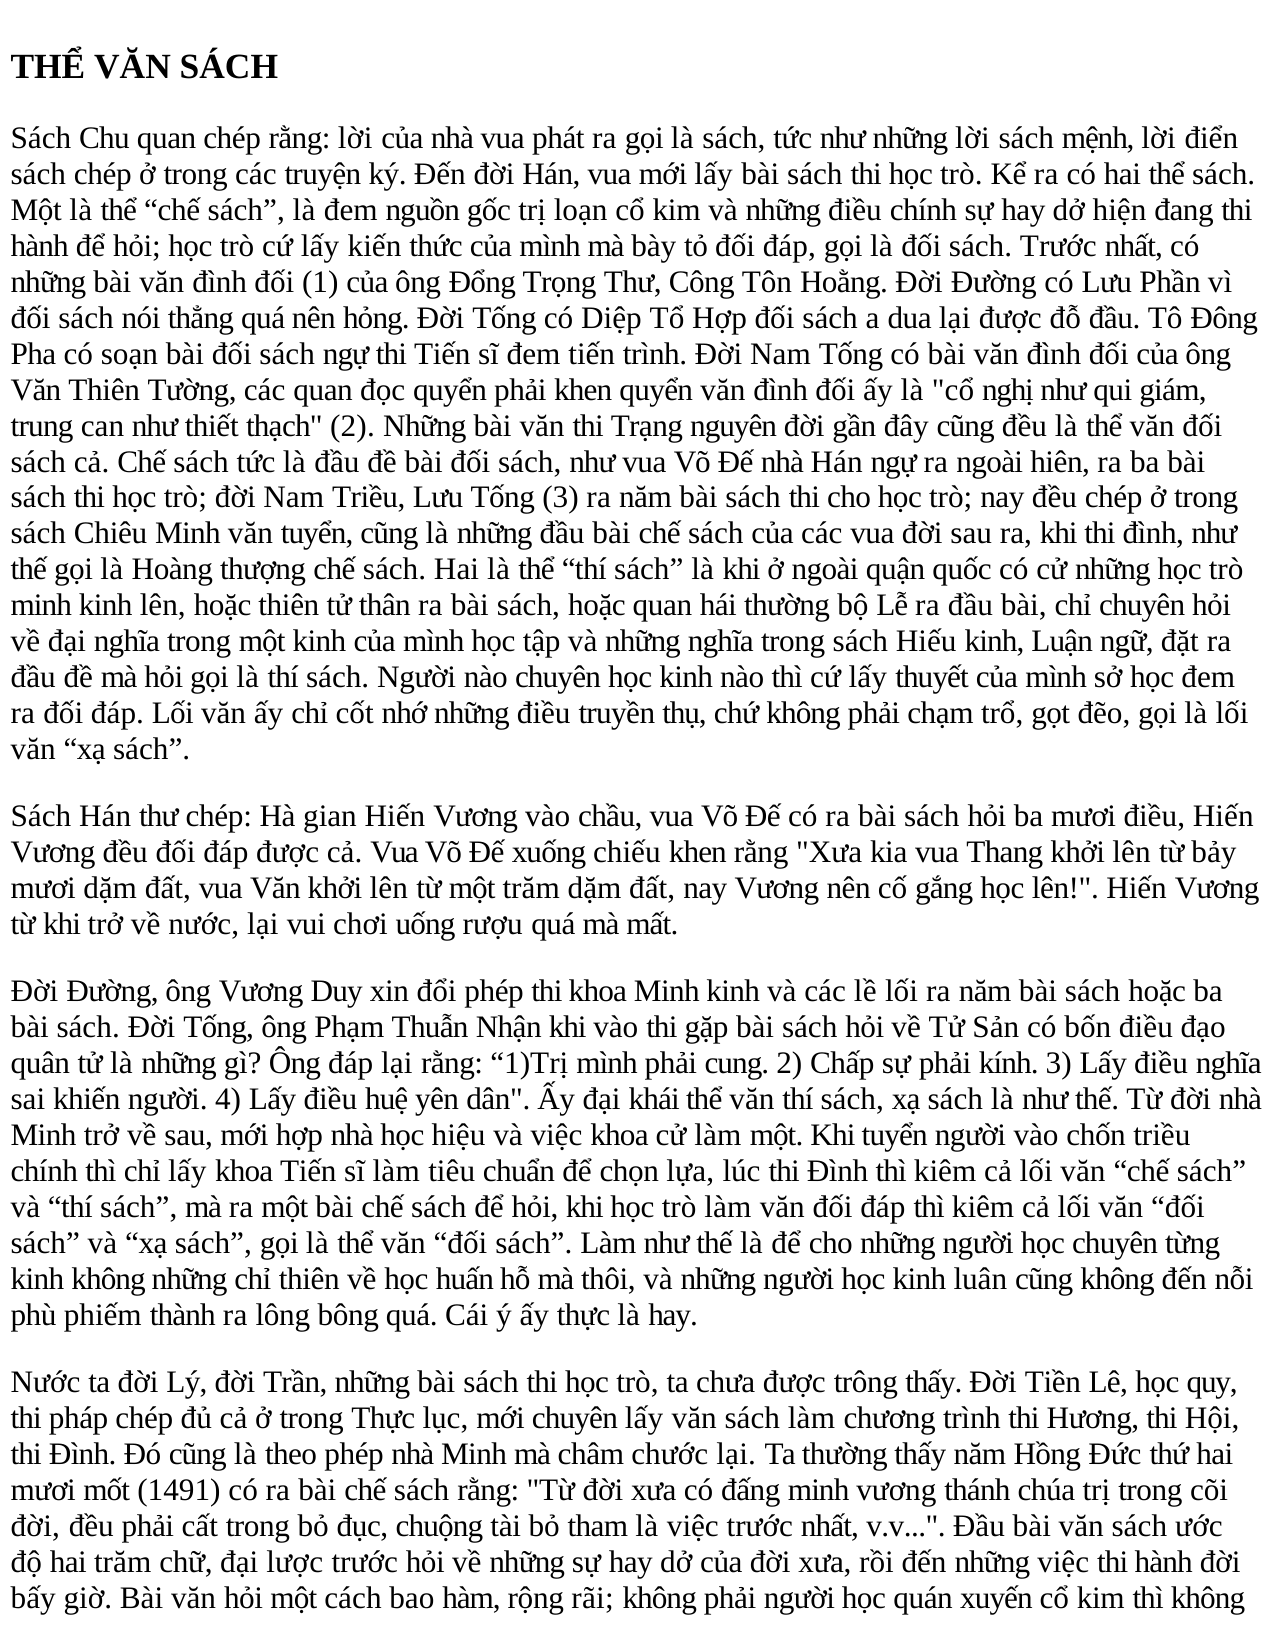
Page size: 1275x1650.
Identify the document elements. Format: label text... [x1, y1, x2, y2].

text Đời Đường, ông Vương Duy xin đổi phép thi khoa Minh kinh và các lề lối ra năm bài sách hoặc ba bài sách. Đời Tống, ông Phạm Thuẫn Nhận khi vào thi gặp bài sách hỏi về Tử Sản có bốn điều đạo quân tử là những gì? Ông đáp lại rằng: “1)Trị mình phải cung. 2) Chấp sự phải kính. 3) Lấy điều nghĩa sai khiến người. 4) Lấy điều huệ yên dân". Ấy đại khái thể văn thí sách, xạ sách là như thế. Từ đời nhà Minh trở về sau, mới hợp nhà học hiệu và việc khoa cử làm một. Khi tuyển người vào chốn triều chính thì chỉ lấy khoa Tiến sĩ làm tiêu chuẩn để chọn lựa, lúc thi Đình thì kiêm cả lối văn “chế sách” và “thí sách”, mà ra một bài chế sách để hỏi, khi học trò làm văn đối đáp thì kiêm cả lối văn “đối sách” và “xạ sách”, gọi là thể văn “đối sách”. Làm như thế là để cho những người học chuyên từng kinh không những chỉ thiên về học huấn hỗ mà thôi, và những người học kinh luân cũng không đến nỗi phù phiếm thành ra lông bông quá. Cái ý ấy thực là hay. [10, 972, 1263, 1332]
subtitle THỂ VĂN SÁCH [10, 45, 1275, 86]
text Sách Chu quan chép rằng: lời của nhà vua phát ra gọi là sách, tức như những lời sách mệnh, lời điển sách chép ở trong các truyện ký. Đến đời Hán, vua mới lấy bài sách thi học trò. Kể ra có hai thể sách. Một là thể “chế sách”, là đem nguồn gốc trị loạn cổ kim và những điều chính sự hay dở hiện đang thi hành để hỏi; học trò cứ lấy kiến thức của mình mà bày tỏ đối đáp, gọi là đối sách. Trước nhất, có những bài văn đình đối (1) của ông Đổng Trọng Thư, Công Tôn Hoằng. Đời Đường có Lưu Phần vì đối sách nói thẳng quá nên hỏng. Đời Tống có Diệp Tổ Hợp đối sách a dua lại được đỗ đầu. Tô Đông Pha có soạn bài đối sách ngự thi Tiến sĩ đem tiến trình. Đời Nam Tống có bài văn đình đối của ông Văn Thiên Tường, các quan đọc quyển phải khen quyển văn đình đối ấy là "cổ nghị như qui giám, trung can như thiết thạch" (2). Những bài văn thi Trạng nguyên đời gần đây cũng đều là thể văn đối sách cả. Chế sách tức là đầu đề bài đối sách, như vua Võ Đế nhà Hán ngự ra ngoài hiên, ra ba bài sách thi học trò; đời Nam Triều, Lưu Tống (3) ra năm bài sách thi cho học trò; nay đều chép ở trong sách Chiêu Minh văn tuyển, cũng là những đầu bài chế sách của các vua đời sau ra, khi thi đình, như thế gọi là Hoàng thượng chế sách. Hai là thể “thí sách” là khi ở ngoài quận quốc có cử những học trò minh kinh lên, hoặc thiên tử thân ra bài sách, hoặc quan hái thường bộ Lễ ra đầu bài, chỉ chuyên hỏi về đại nghĩa trong một kinh của mình học tập và những nghĩa trong sách Hiếu kinh, Luận ngữ, đặt ra đầu đề mà hỏi gọi là thí sách. Người nào chuyên học kinh nào thì cứ lấy thuyết của mình sở học đem ra đối đáp. Lối văn ấy chỉ cốt nhớ những điều truyền thụ, chứ không phải chạm trổ, gọt đẽo, gọi là lối văn “xạ sách”. [10, 119, 1265, 766]
text Sách Hán thư chép: Hà gian Hiến Vương vào chầu, vua Võ Đế có ra bài sách hỏi ba mươi điều, Hiến Vương đều đối đáp được cả. Vua Võ Đế xuống chiếu khen rằng "Xưa kia vua Thang khởi lên từ bảy mươi dặm đất, vua Văn khởi lên từ một trăm dặm đất, nay Vương nên cố gắng học lên!". Hiến Vương từ khi trở về nước, lại vui chơi uống rượu quá mà mất. [10, 797, 1265, 941]
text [10, 1363, 1260, 1615]
